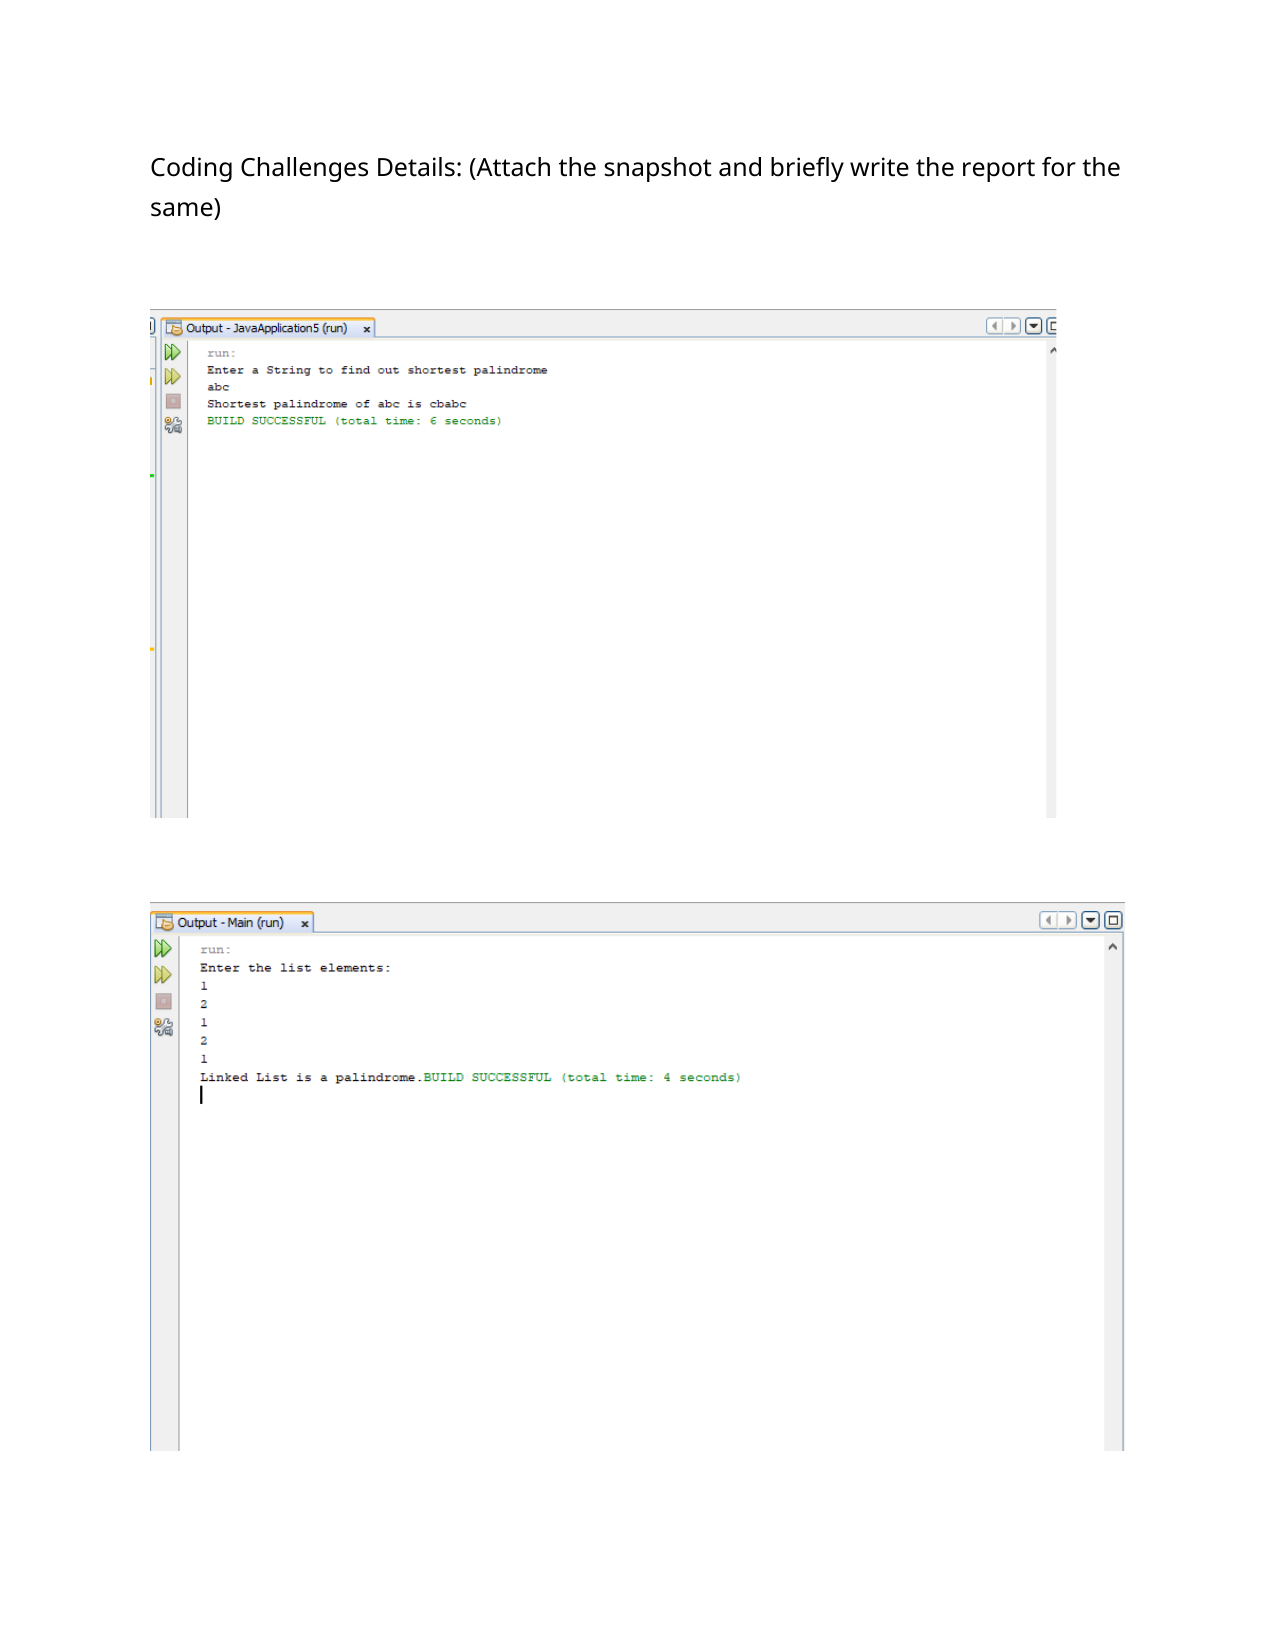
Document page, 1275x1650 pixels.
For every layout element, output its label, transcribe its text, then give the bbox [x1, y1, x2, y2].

picture [150, 309, 1057, 818]
picture [150, 902, 1125, 1451]
text Coding Challenges Details: (Attach the snapshot and briefly write the report for the same) [150, 150, 1125, 223]
